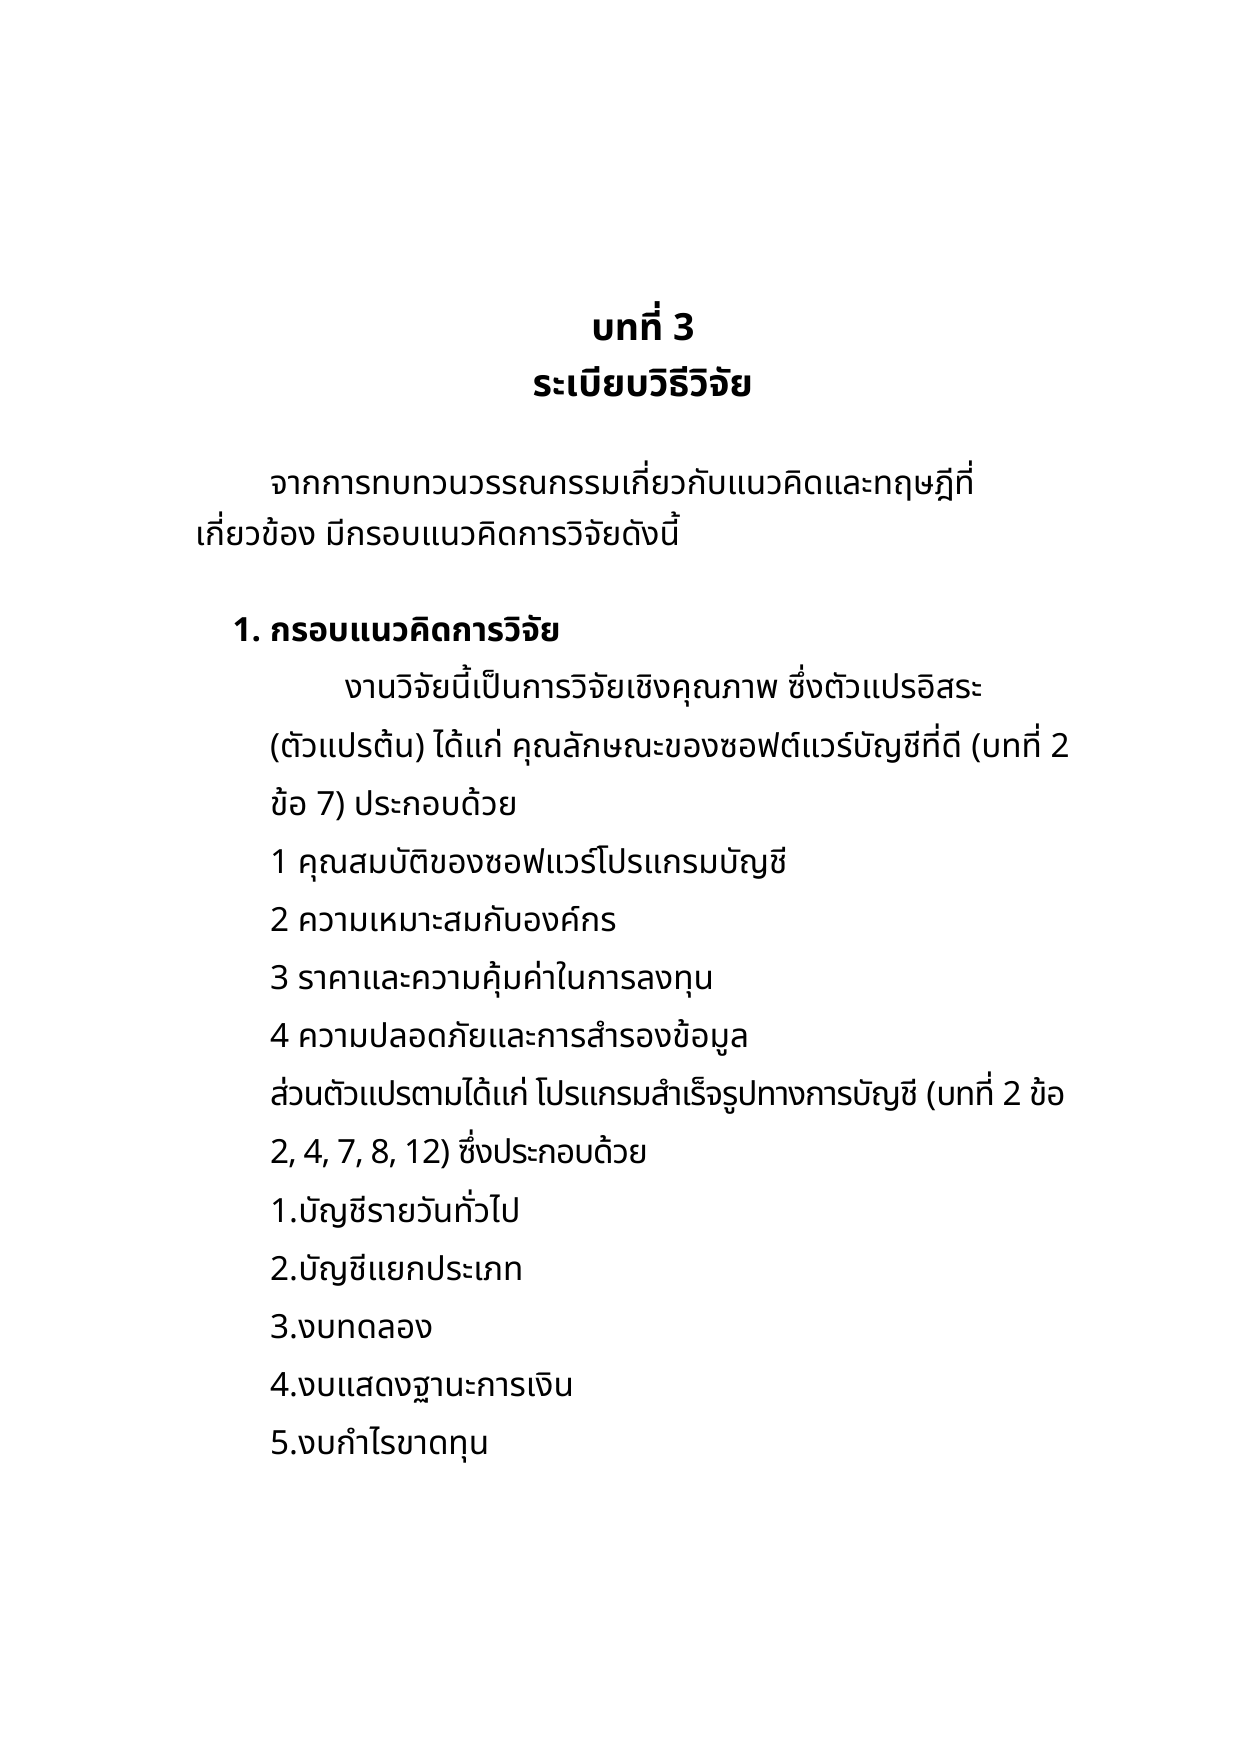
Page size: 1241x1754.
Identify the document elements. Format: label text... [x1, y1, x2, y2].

text งานวิจัยนี้เป็นการวิจัยเชิงคุณภาพ ซึ่งตัวแปรอิสระ (ตัวแปรต้น) ได้แก่ คุณลักษณะของซอฟต์แวร์บัญชีที่ดี (บทที่ 2 ข้อ 7) ประกอบด้วย [270, 663, 1090, 830]
text 5.งบกำไรขาดทุน [270, 1419, 1090, 1469]
text 2 ความเหมาะสมกับองค์กร [270, 896, 1090, 946]
text 2.บัญชีแยกประเภท [270, 1244, 1090, 1295]
text 1 คุณสมบัติของซอฟแวร์โปรแกรมบัญชี [270, 838, 1090, 888]
text 3 ราคาและความคุ้มค่าในการลงทุน [270, 954, 1090, 1004]
text 3.งบทดลอง [270, 1303, 1090, 1353]
text ส่วนตัวแปรตามได้แก่ โปรแกรมสำเร็จรูปทางการบัญชี (บทที่ 2 ข้อ 2, 4, 7, 8, 12) ซึ่งประกอบด้วย [270, 1070, 1090, 1179]
text ระเบียบวิธีวิจัย [195, 357, 1090, 414]
text 4.งบแสดงฐานะการเงิน [270, 1361, 1090, 1411]
text 1.บัญชีรายวันทั่วไป [270, 1186, 1090, 1237]
text บทที่ 3 [195, 300, 1090, 357]
list กรอบแนวคิดการวิจัย [232, 605, 1090, 656]
text 4 ความปลอดภัยและการสำรองข้อมูล [270, 1012, 1090, 1063]
text จากการทบทวนวรรณกรรมเกี่ยวกับแนวคิดและทฤษฎีที่เกี่ยวข้อง มีกรอบแนวคิดการวิจัยดังนี้ [195, 459, 1090, 560]
